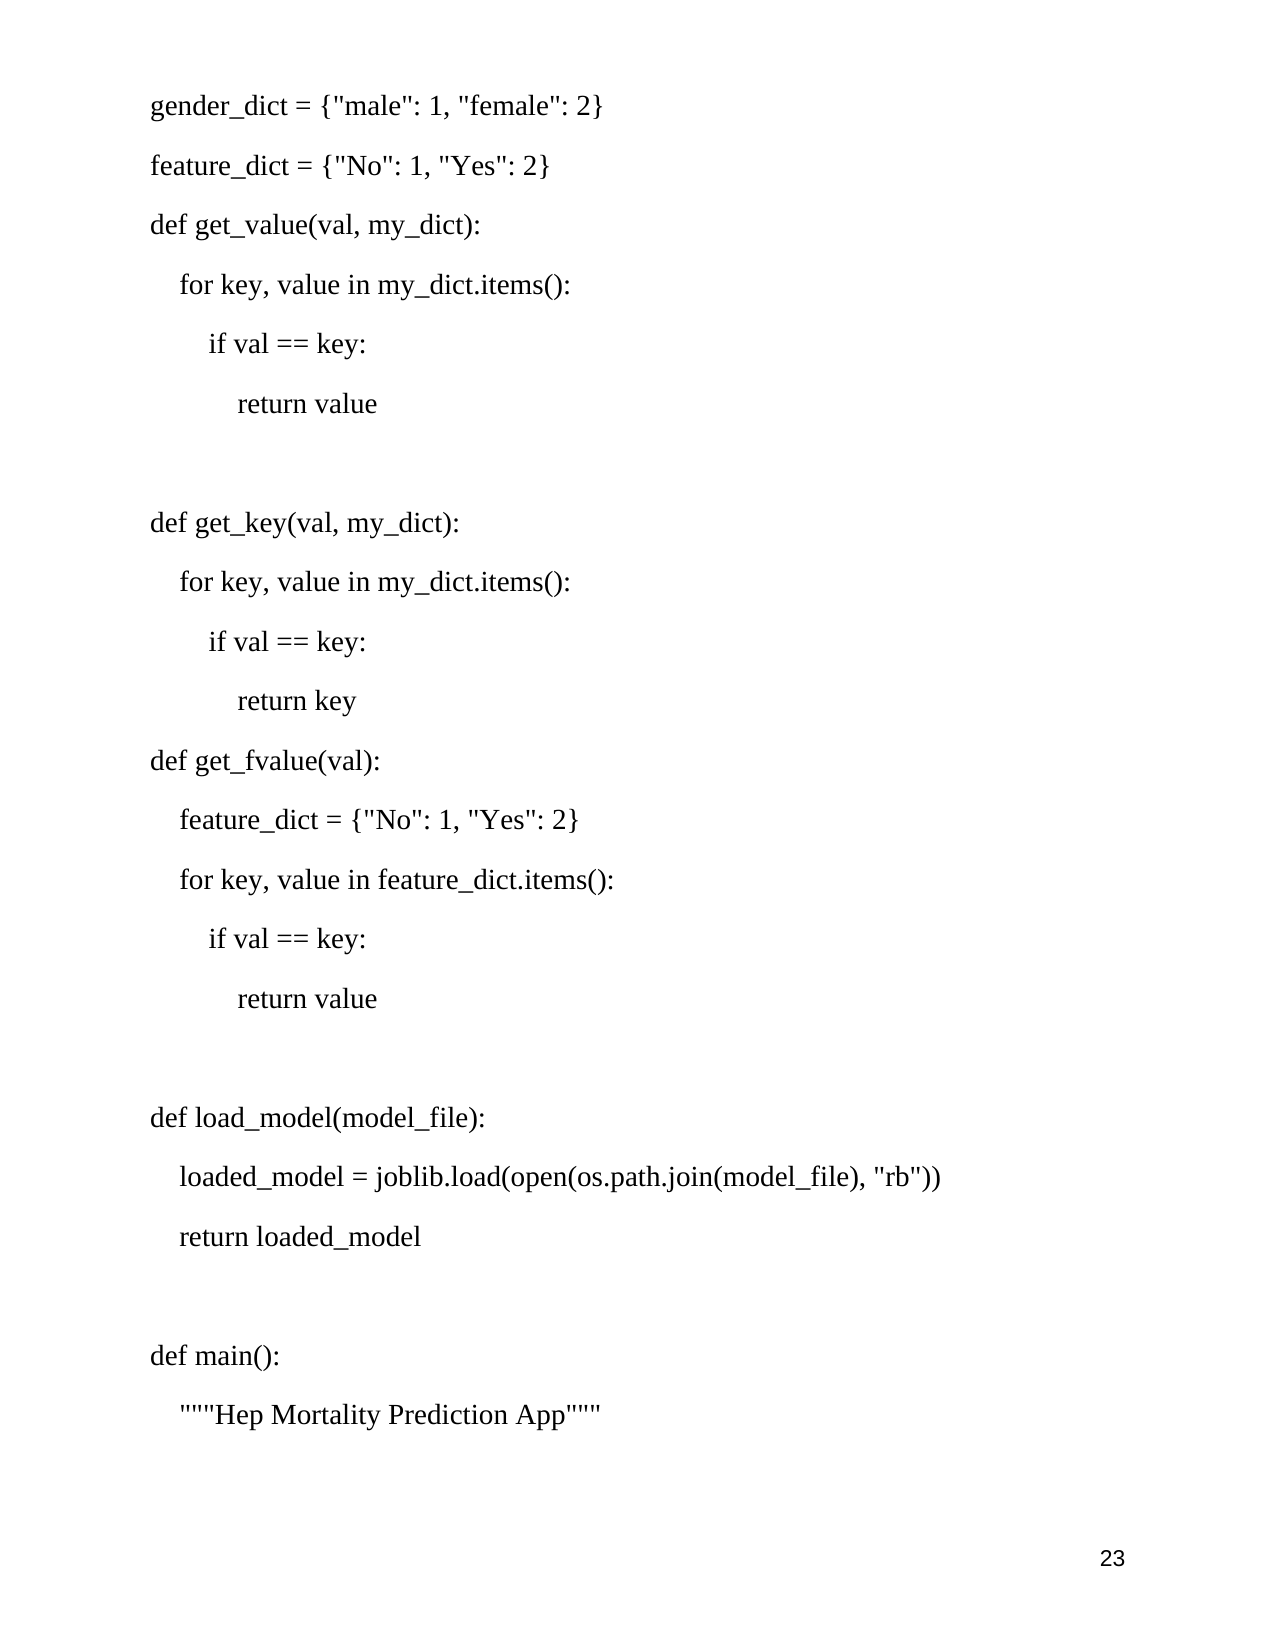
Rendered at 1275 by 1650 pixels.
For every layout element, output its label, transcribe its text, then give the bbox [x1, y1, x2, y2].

text for key, value in my_dict.items(): [150, 564, 1125, 598]
text feature_dict = {"No": 1, "Yes": 2} [150, 802, 1125, 836]
text if val == key: [150, 921, 1125, 955]
text return value [150, 386, 1125, 419]
text gender_dict = {"male": 1, "female": 2} [150, 88, 1125, 122]
text def get_fvalue(val): [150, 743, 1125, 776]
text if val == key: [150, 326, 1125, 360]
text return loaded_model [150, 1219, 1125, 1252]
text def get_key(val, my_dict): [150, 505, 1125, 538]
text if val == key: [150, 624, 1125, 657]
text return value [150, 981, 1125, 1014]
text for key, value in my_dict.items(): [150, 267, 1125, 301]
text def load_model(model_file): [150, 1100, 1125, 1133]
text """Hep Mortality Prediction App""" [150, 1397, 1125, 1431]
text loaded_model = joblib.load(open(os.path.join(model_file), "rb")) [150, 1159, 1125, 1193]
text def get_value(val, my_dict): [150, 207, 1125, 241]
text feature_dict = {"No": 1, "Yes": 2} [150, 148, 1125, 182]
text return key [150, 683, 1125, 717]
text def main(): [150, 1338, 1125, 1371]
text for key, value in feature_dict.items(): [150, 862, 1125, 895]
